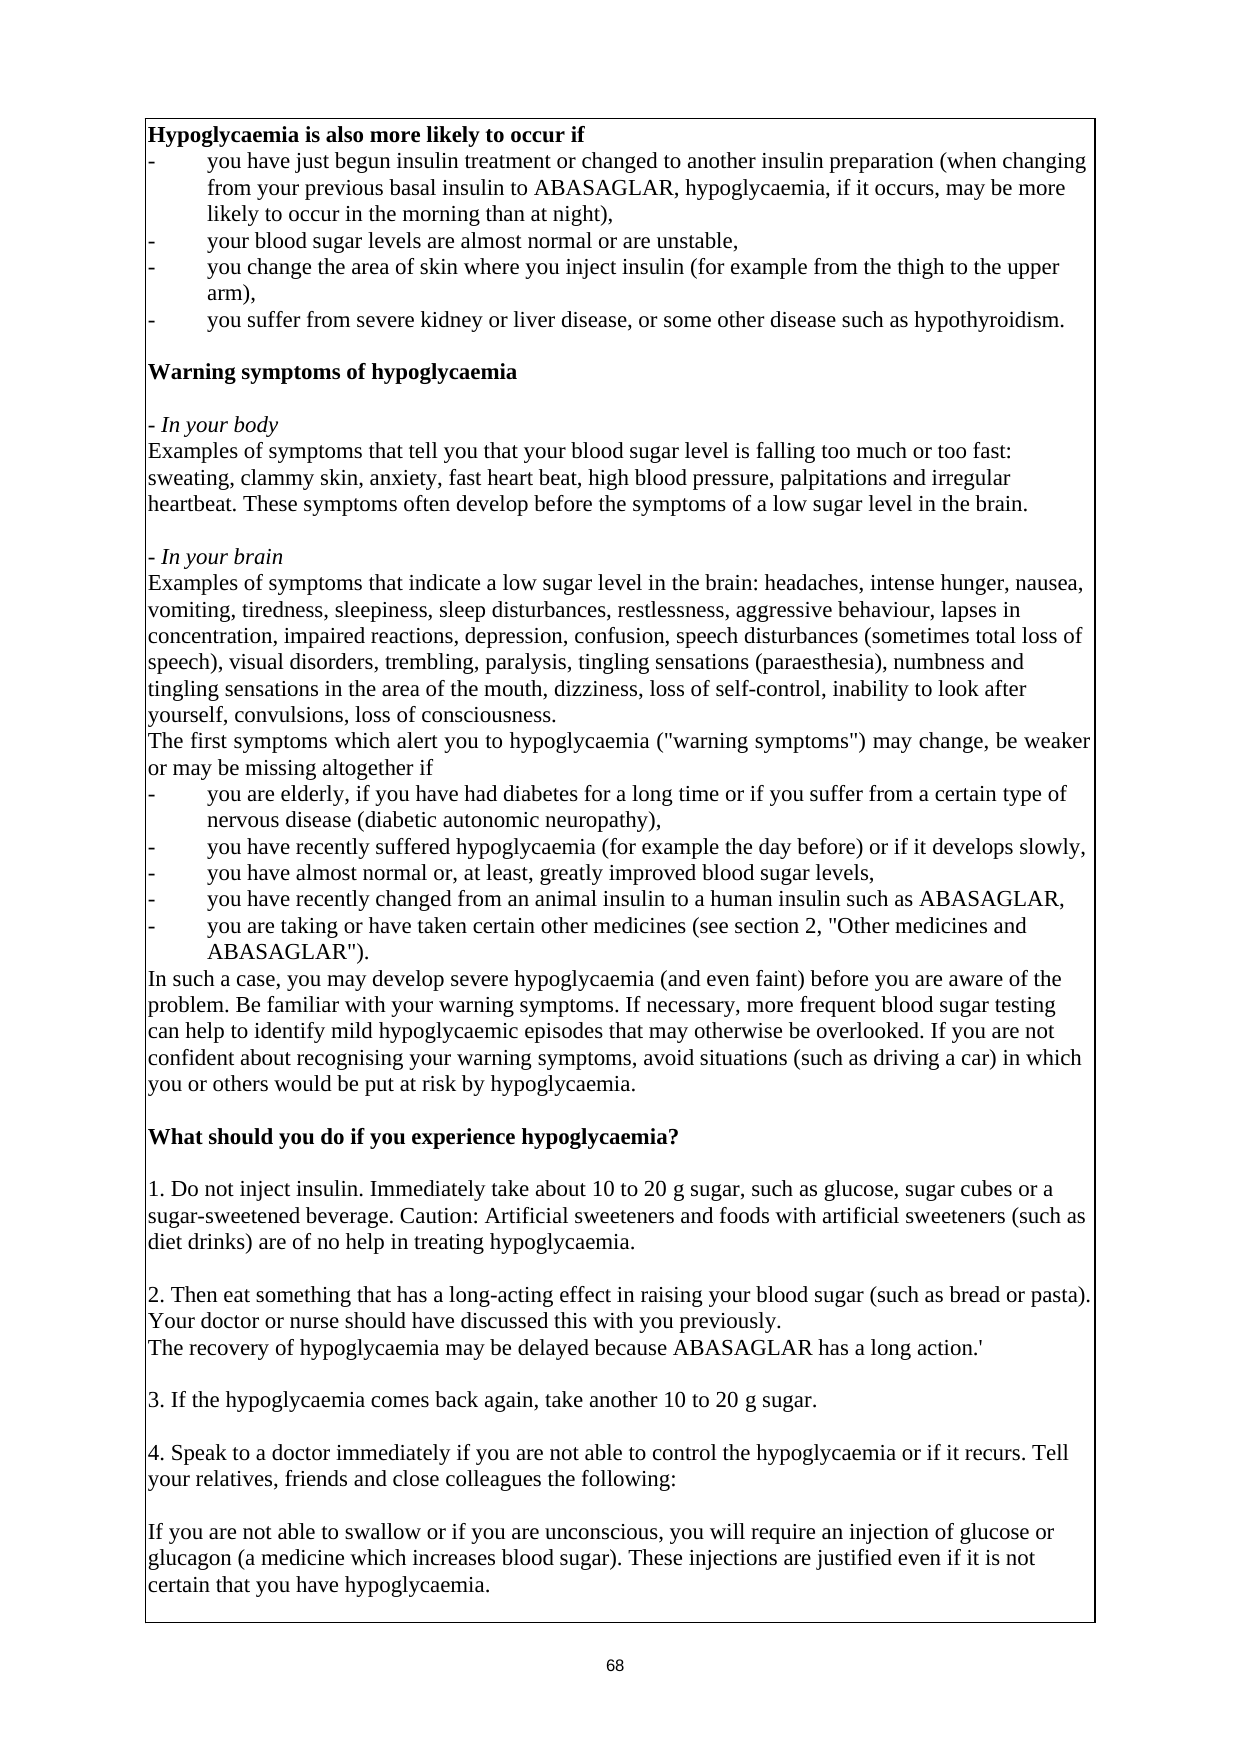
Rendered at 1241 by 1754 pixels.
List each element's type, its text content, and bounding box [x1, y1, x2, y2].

text The recovery of hypoglycaemia may be delayed because ABASAGLAR has a long action.' [148, 1333, 1092, 1360]
text - you have almost normal or, at least, greatly improved blood sugar levels, [148, 859, 1092, 886]
text - your blood sugar levels are almost normal or are unstable, [148, 227, 1092, 253]
text - In your body [148, 411, 1092, 437]
text Examples of symptoms that indicate a low sugar level in the brain: headaches, intense hunger, nausea, vomiting, tiredness, sleepiness, sleep disturbances, restlessness, aggressive behaviour, lapses in concentration, impaired reactions, depression, confusion, speech disturbances (sometimes total loss of speech), visual disorders, trembling, paralysis, tingling sensations (paraesthesia), numbness and tingling sensations in the area of the mouth, dizziness, loss of self-control, inability to look after yourself, convulsions, loss of consciousness. [148, 569, 1092, 727]
text - you have just begun insulin treatment or changed to another insulin preparation (when changing from your previous basal insulin to ABASAGLAR, hypoglycaemia, if it occurs, may be more likely to occur in the morning than at night), [148, 148, 1092, 227]
text 4. Speak to a doctor immediately if you are not able to control the hypoglycaemia or if it recurs. Tell your relatives, friends and close colleagues the following: [148, 1439, 1092, 1492]
text - you are taking or have taken certain other medicines (see section 2, "Other medicines and ABASAGLAR"). [148, 912, 1092, 964]
text 3. If the hypoglycaemia comes back again, take another 10 to 20 g sugar. [148, 1386, 1092, 1413]
text - In your brain [148, 543, 1092, 569]
text - you suffer from severe kidney or liver disease, or some other disease such as hypothyroidism. [148, 306, 1092, 332]
text 2. Then eat something that has a long-acting effect in raising your blood sugar (such as bread or pasta). Your doctor or nurse should have discussed this with you previously. [148, 1281, 1092, 1333]
text In such a case, you may develop severe hypoglycaemia (and even faint) before you are aware of the problem. Be familiar with your warning symptoms. If necessary, more frequent blood sugar testing can help to identify mild hypoglycaemic episodes that may otherwise be overlooked. If you are not confident about recognising your warning symptoms, avoid situations (such as driving a car) in which you or others would be put at risk by hypoglycaemia. [148, 964, 1092, 1096]
text - you have recently changed from an animal insulin to a human insulin such as ABASAGLAR, [148, 886, 1092, 912]
text 1. Do not inject insulin. Immediately take about 10 to 20 g sugar, such as glucose, sugar cubes or a sugar-sweetened beverage. Caution: Artificial sweeteners and foods with artificial sweeteners (such as diet drinks) are of no help in treating hypoglycaemia. [148, 1175, 1092, 1254]
text Hypoglycaemia is also more likely to occur if [146, 119, 1094, 148]
text If you are not able to swallow or if you are unconscious, you will require an injection of glucose or glucagon (a medicine which increases blood sugar). These injections are justified even if it is not certain that you have hypoglycaemia. [148, 1518, 1092, 1597]
text Warning symptoms of hypoglycaemia [148, 358, 1092, 385]
text What should you do if you experience hypoglycaemia? [148, 1123, 1092, 1149]
text - you have recently suffered hypoglycaemia (for example the day before) or if it develops slowly, [148, 833, 1092, 859]
text Examples of symptoms that tell you that your blood sugar level is falling too much or too fast: sweating, clammy skin, anxiety, fast heart beat, high blood pressure, palpitations and irregular heartbeat. These symptoms often develop before the symptoms of a low sugar level in the brain. [148, 437, 1092, 517]
text - you change the area of skin where you inject insulin (for example from the thigh to the upper arm), [148, 253, 1092, 306]
text - you are elderly, if you have had diabetes for a long time or if you suffer from a certain type of nervous disease (diabetic autonomic neuropathy), [148, 780, 1092, 833]
text The first symptoms which alert you to hypoglycaemia ("warning symptoms") may change, be weaker or may be missing altogether if [148, 727, 1092, 780]
